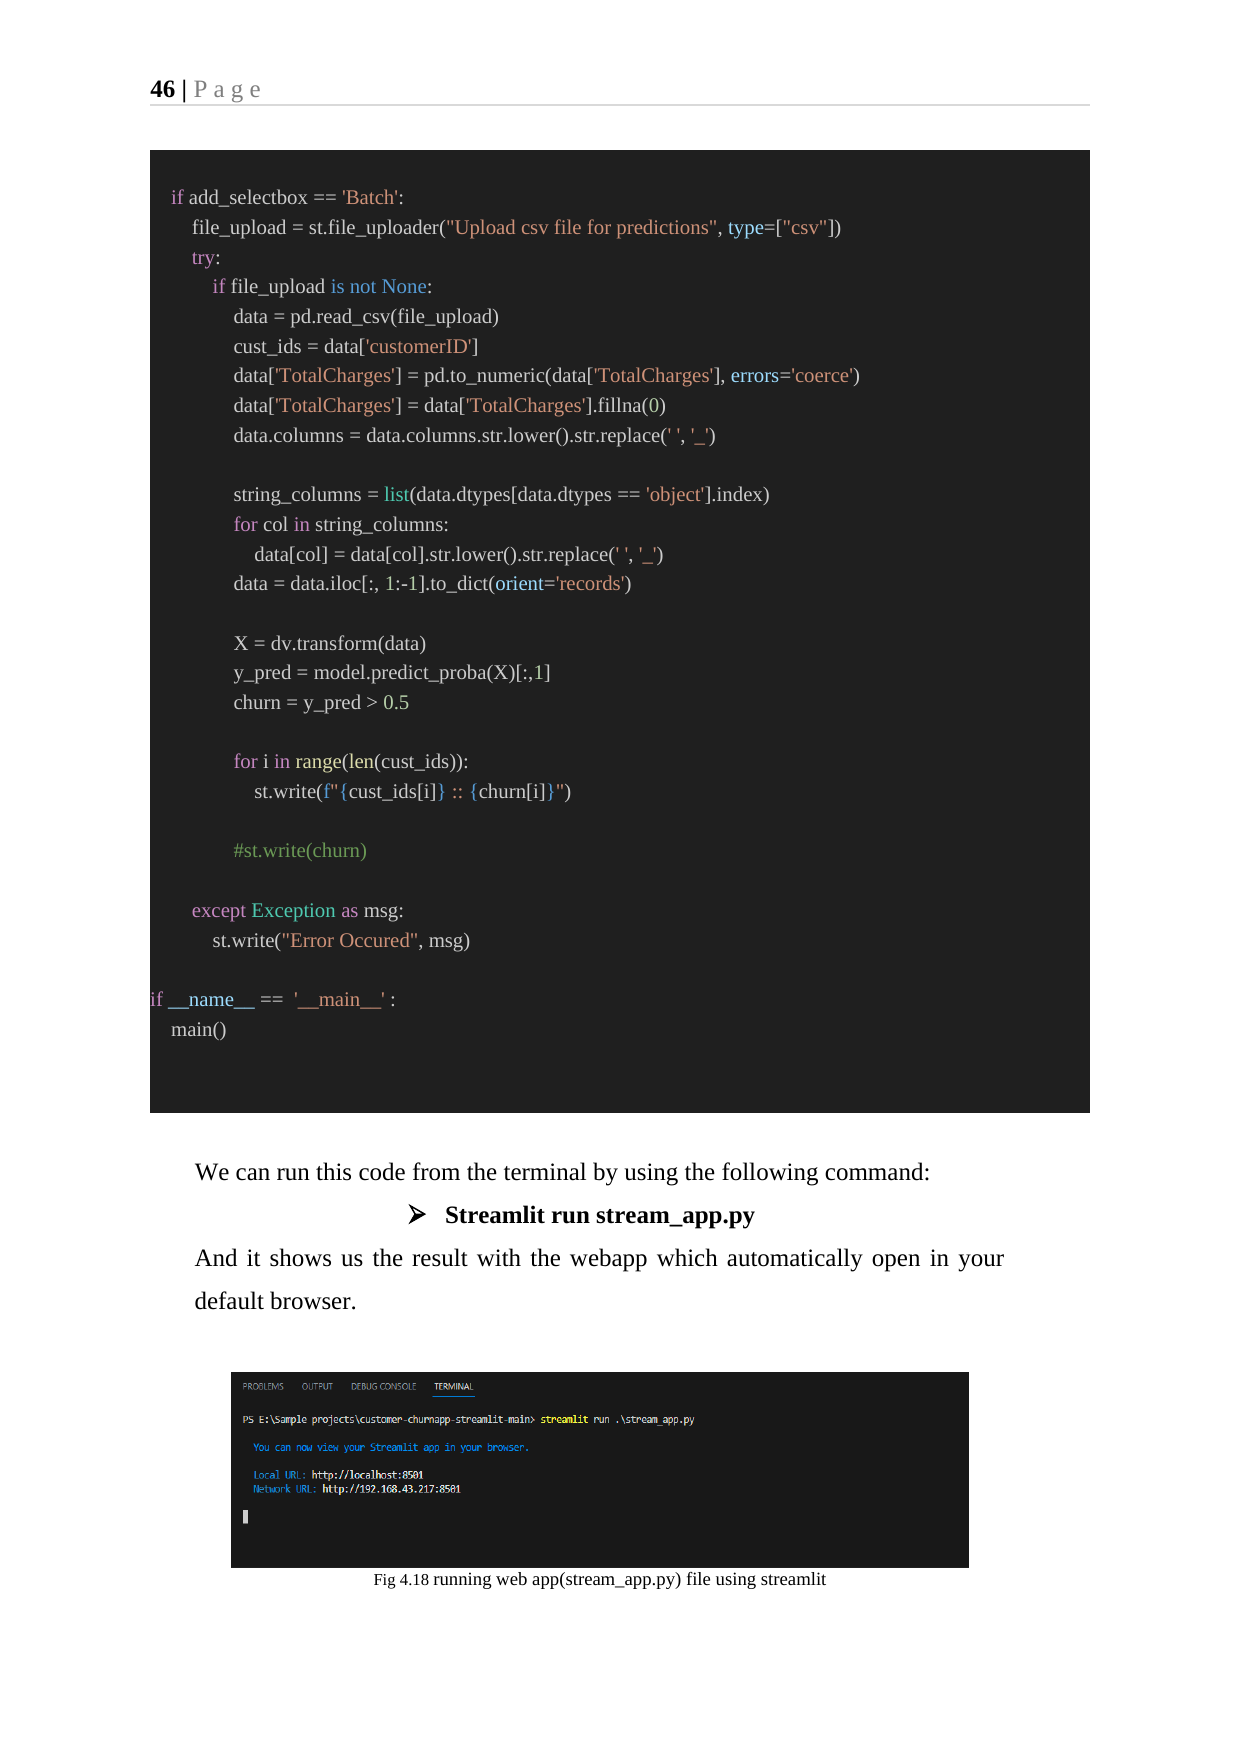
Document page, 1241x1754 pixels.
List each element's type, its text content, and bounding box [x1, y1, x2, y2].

text Fig 4.18 running web app(stream_app.py) file using streamlit [194, 1568, 1006, 1589]
text string_columns = list(data.dtypes[data.dtypes == 'object'].index) [150, 477, 1090, 506]
text X = dv.transform(data) [150, 625, 1090, 655]
text if add_selectbox == 'Batch': [150, 180, 1090, 209]
text file_upload = st.file_uploader("Upload csv file for predictions", type=["csv"]) [150, 209, 1090, 239]
text data = data.iloc[:, 1:-1].to_dict(orient='records') [150, 566, 1090, 595]
text data['TotalCharges'] = data['TotalCharges'].fillna(0) [150, 387, 1090, 417]
text main() [150, 1011, 1090, 1041]
list Streamlit run stream_app.py [157, 1200, 1006, 1228]
text st.write("Error Occured", msg) [150, 922, 1090, 952]
text y_pred = model.predict_proba(X)[:,1] [150, 655, 1090, 684]
text data.columns = data.columns.str.lower().str.replace(' ', '_') [150, 417, 1090, 447]
text if __name__ == '__main__' : [150, 981, 1090, 1011]
text And it shows us the result with the webapp which automatically open in your default browser. [194, 1243, 1006, 1315]
text We can run this code from the terminal by using the following command: [194, 1157, 1006, 1185]
text churn = y_pred > 0.5 [150, 684, 1090, 714]
text cust_ids = data['customerID'] [150, 328, 1090, 358]
text #st.write(churn) [150, 833, 1090, 862]
text try: [150, 239, 1090, 269]
text if file_upload is not None: [150, 269, 1090, 298]
text data['TotalCharges'] = pd.to_numeric(data['TotalCharges'], errors='coerce') [150, 358, 1090, 387]
text data = pd.read_csv(file_upload) [150, 298, 1090, 328]
text for col in string_columns: [150, 506, 1090, 536]
text st.write(f"{cust_ids[i]} :: {churn[i]}") [150, 773, 1090, 803]
text data[col] = data[col].str.lower().str.replace(' ', '_') [150, 536, 1090, 566]
text for i in range(len(cust_ids)): [150, 744, 1090, 773]
text except Exception as msg: [150, 892, 1090, 922]
picture [231, 1372, 969, 1568]
